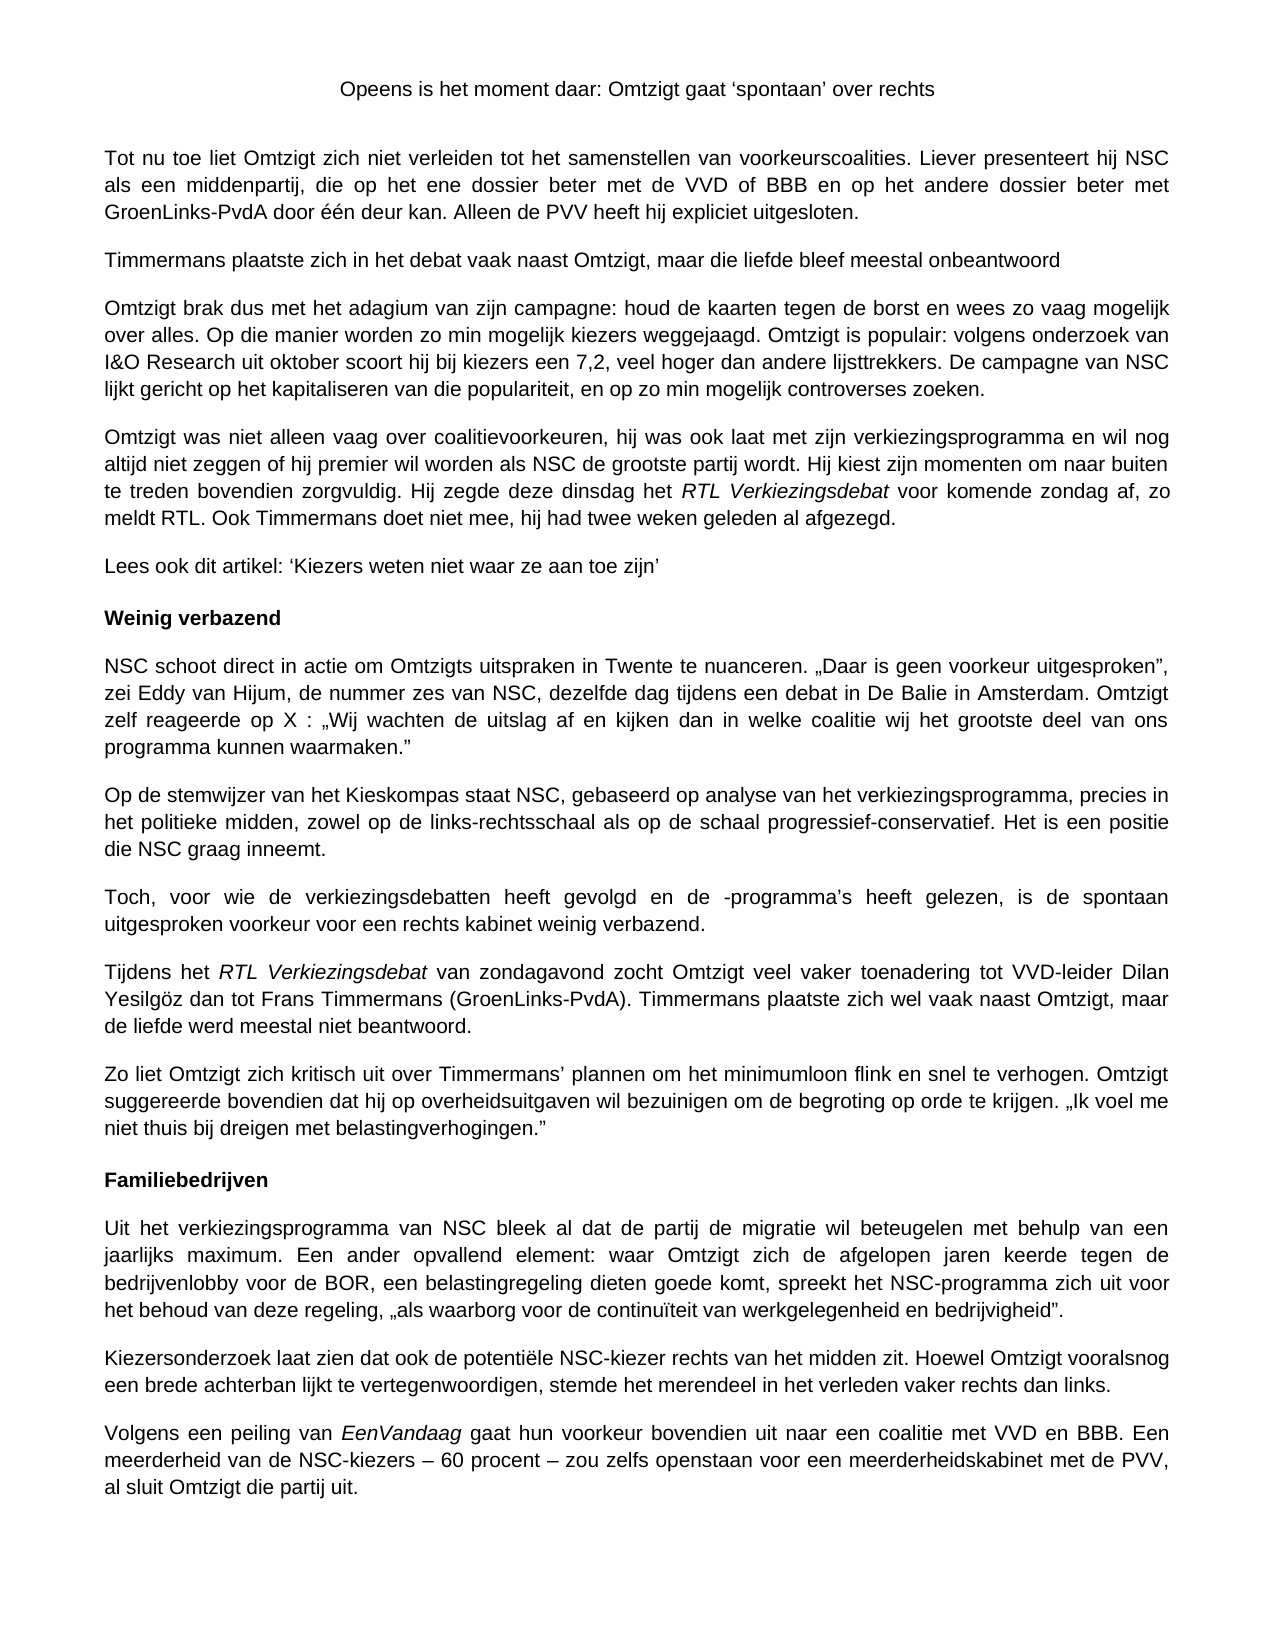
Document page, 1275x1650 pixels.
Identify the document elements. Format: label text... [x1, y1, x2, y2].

text Kiezersonderzoek laat zien dat ook de potentiële NSC-kiezer rechts van het midden zit. Hoewel Omtzigt vooralsnog een brede achterban lijkt te vertegenwoordigen, stemde het merendeel in het verleden vaker rechts dan links. [104, 1342, 1171, 1396]
text Zo liet Omtzigt zich kritisch uit over Timmermans’ plannen om het minimumloon flink en snel te verhogen. Omtzigt suggereerde bovendien dat hij op overheidsuitgaven wil bezuinigen om de begroting op orde te krijgen. „Ik voel me niet thuis bij dreigen met belastingverhogingen.” [104, 1059, 1171, 1140]
text Volgens een peiling van EenVandaag gaat hun voorkeur bovendien uit naar een coalitie met VVD en BBB. Een meerderheid van de NSC-kiezers – 60 procent – zou zelfs openstaan voor een meerderheidskabinet met de PVV, al sluit Omtzigt die partij uit. [104, 1417, 1171, 1498]
text NSC schoot direct in actie om Omtzigts uitspraken in Twente te nuanceren. „Daar is geen voorkeur uitgesproken”, zei Eddy van Hijum, de nummer zes van NSC, dezelfde dag tijdens een debat in De Balie in Amsterdam. Omtzigt zelf reageerde op X : „Wij wachten de uitslag af en kijken dan in welke coalitie wij het grootste deel van ons programma kunnen waarmaken.” [104, 651, 1171, 759]
text Omtzigt brak dus met het adagium van zijn campagne: houd de kaarten tegen de borst en wees zo vaag mogelijk over alles. Op die manier worden zo min mogelijk kiezers weggejaagd. Omtzigt is populair: volgens onderzoek van I&O Research uit oktober scoort hij bij kiezers een 7,2, veel hoger dan andere lijsttrekkers. De campagne van NSC lijkt gericht op het kapitaliseren van die populariteit, en op zo min mogelijk controverses zoeken. [104, 292, 1171, 401]
text Toch, voor wie de verkiezingsdebatten heeft gevolgd en de -programma’s heeft gelezen, is de spontaan uitgesproken voorkeur voor een rechts kabinet weinig verbazend. [104, 882, 1171, 936]
text Op de stemwijzer van het Kieskompas staat NSC, gebaseerd op analyse van het verkiezingsprogramma, precies in het politieke midden, zowel op de links-rechtsschaal als op de schaal progressief-conservatief. Het is een positie die NSC graag inneemt. [104, 780, 1171, 861]
text Weinig verbazend [104, 603, 1171, 630]
text Uit het verkiezingsprogramma van NSC bleek al dat de partij de migratie wil beteugelen met behulp van een jaarlijks maximum. Een ander opvallend element: waar Omtzigt zich de afgelopen jaren keerde tegen de bedrijvenlobby voor de BOR, een belastingregeling dieten goede komt, spreekt het NSC-programma zich uit voor het behoud van deze regeling, „als waarborg voor de continuïteit van werkgelegenheid en bedrijvigheid”. [104, 1213, 1171, 1321]
text Familiebedrijven [104, 1165, 1171, 1192]
text Lees ook dit artikel: ‘Kiezers weten niet waar ze aan toe zijn’ [104, 551, 1171, 578]
text Timmermans plaatste zich in het debat vaak naast Omtzigt, maar die liefde bleef meestal onbeantwoord [104, 244, 1171, 271]
text Omtzigt was niet alleen vaag over coalitievoorkeuren, hij was ook laat met zijn verkiezingsprogramma en wil nog altijd niet zeggen of hij premier wil worden als NSC de grootste partij wordt. Hij kiest zijn momenten om naar buiten te treden bovendien zorgvuldig. Hij zegde deze dinsdag het RTL Verkiezingsdebat voor komende zondag af, zo meldt RTL. Ook Timmermans doet niet mee, hij had twee weken geleden al afgezegd. [104, 421, 1171, 530]
text Tot nu toe liet Omtzigt zich niet verleiden tot het samenstellen van voorkeurscoalities. Liever presenteert hij NSC als een middenpartij, die op het ene dossier beter met de VVD of BBB en op het andere dossier beter met GroenLinks-PvdA door één deur kan. Alleen de PVV heeft hij expliciet uitgesloten. [104, 142, 1171, 223]
text Tijdens het RTL Verkiezingsdebat van zondagavond zocht Omtzigt veel vaker toenadering tot VVD-leider Dilan Yesilgöz dan tot Frans Timmermans (GroenLinks-PvdA). Timmermans plaatste zich wel vaak naast Omtzigt, maar de liefde werd meestal niet beantwoord. [104, 957, 1171, 1038]
